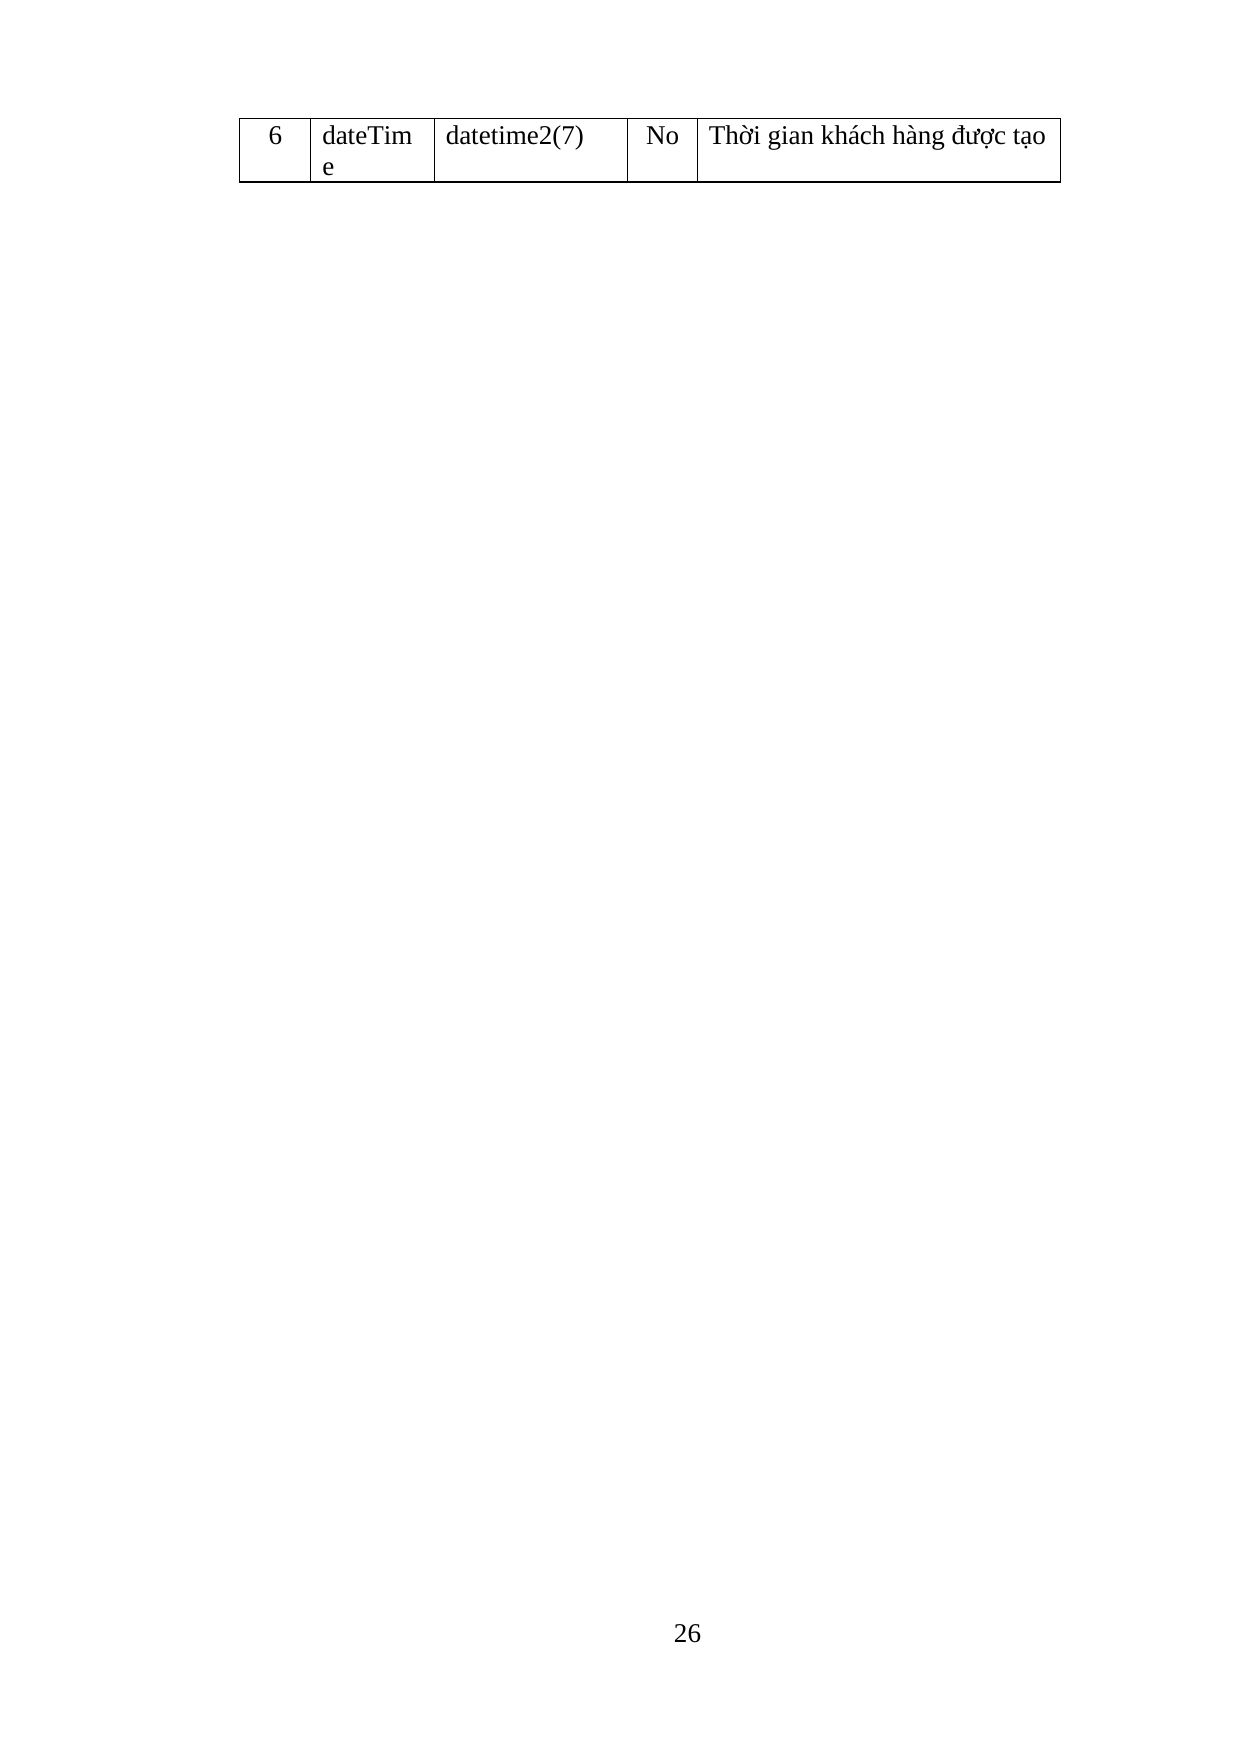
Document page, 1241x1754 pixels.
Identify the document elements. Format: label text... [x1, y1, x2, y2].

table_cell dateTime [311, 119, 434, 181]
table_cell Thời gian khách hàng được tạo [698, 119, 1060, 181]
table_cell No [628, 119, 697, 181]
table_cell datetime2(7) [435, 119, 627, 181]
table_cell 6 [240, 119, 310, 181]
